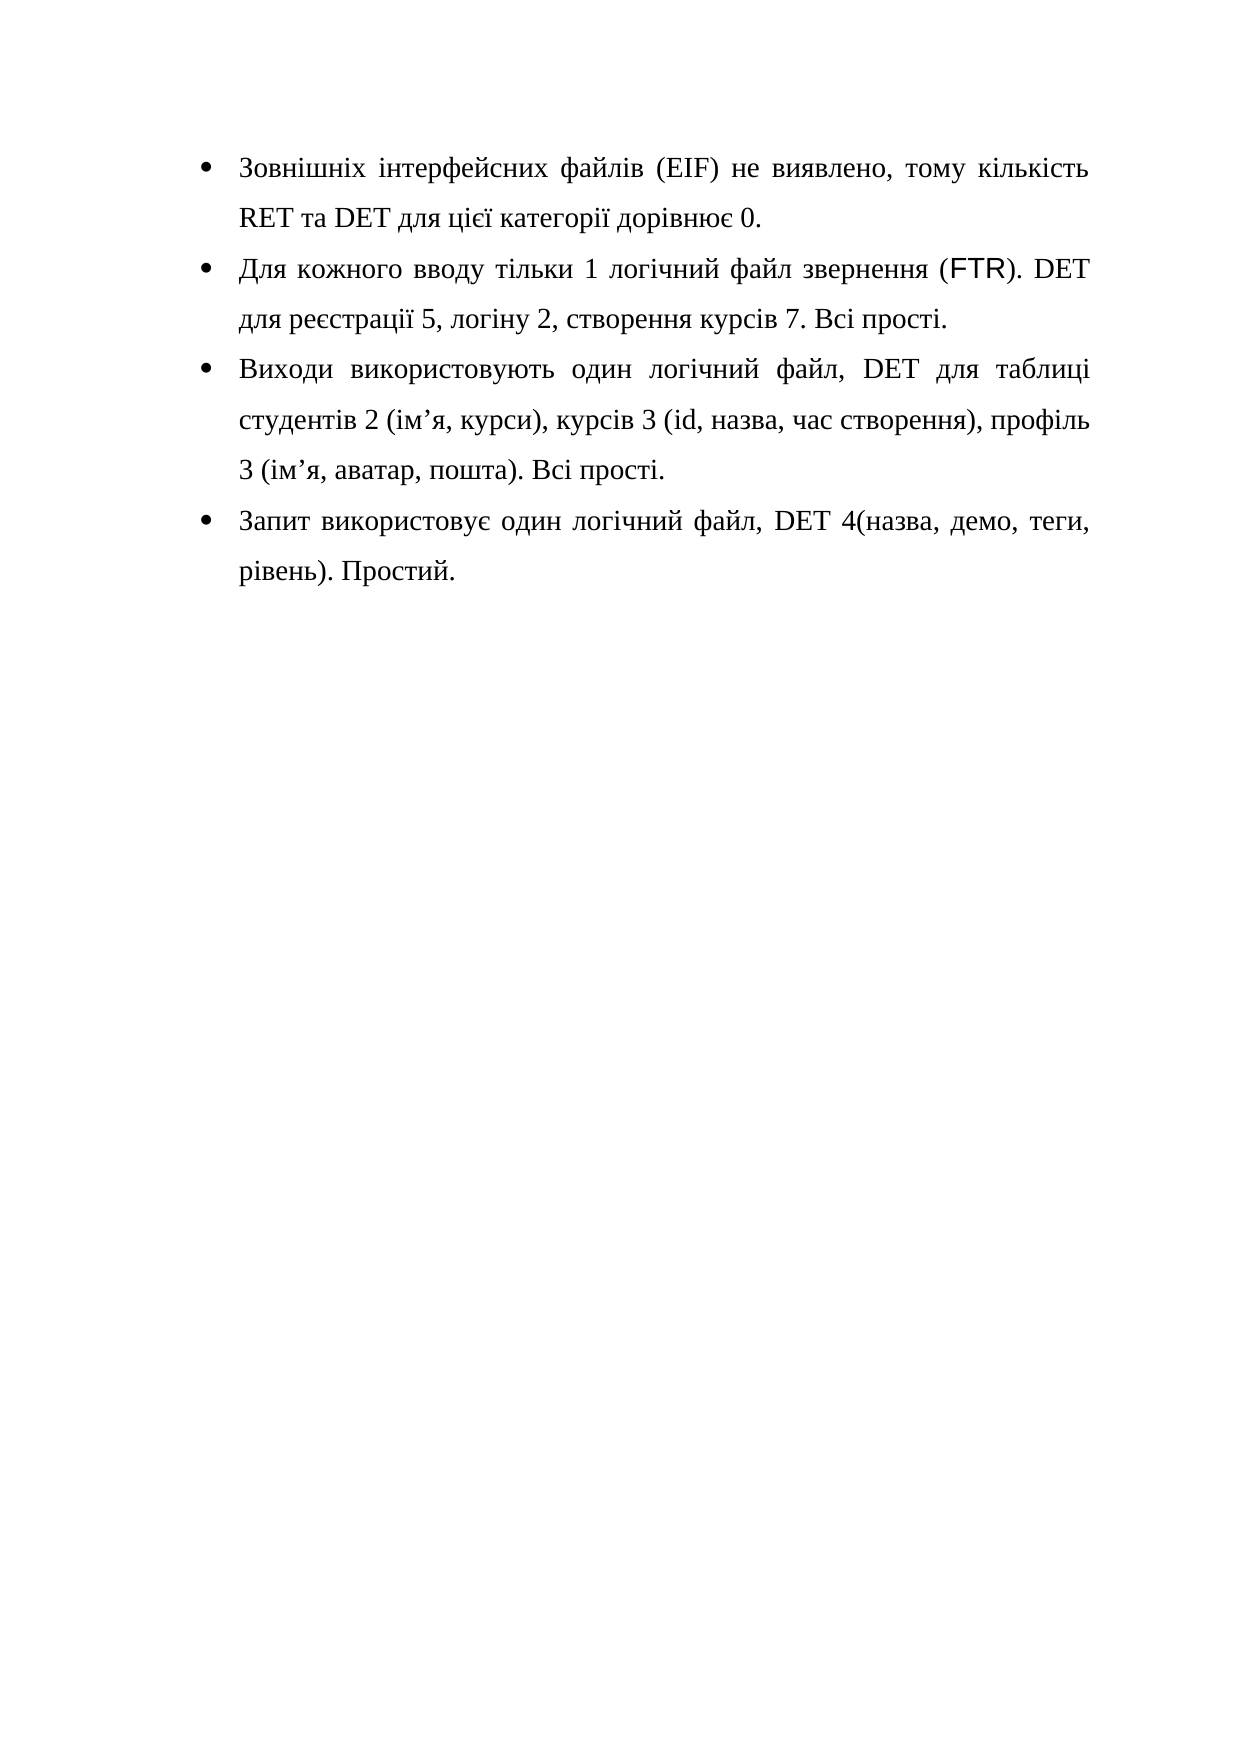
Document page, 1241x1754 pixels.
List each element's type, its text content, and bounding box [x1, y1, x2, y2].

list Виходи використовують один логічний файл, DET для таблиці студентів 2 (імʼя, курси), курсів 3 (id, назва, час створення), профіль 3 (імʼя, аватар, пошта). Всі прості. [201, 352, 1090, 486]
list Зовнішніх інтерфейсних файлів (EIF) не виявлено, тому кількість RET та DET для цієї категорії дорівнює 0. [201, 150, 1090, 234]
list Запит використовує один логічний файл, DET 4(назва, демо, теги, рівень). Простий. [201, 503, 1090, 587]
list Для кожного вводу тільки 1 логічний файл звернення (FTR). DET для реєстрації 5, логіну 2, створення курсів 7. Всі прості. [201, 251, 1090, 335]
